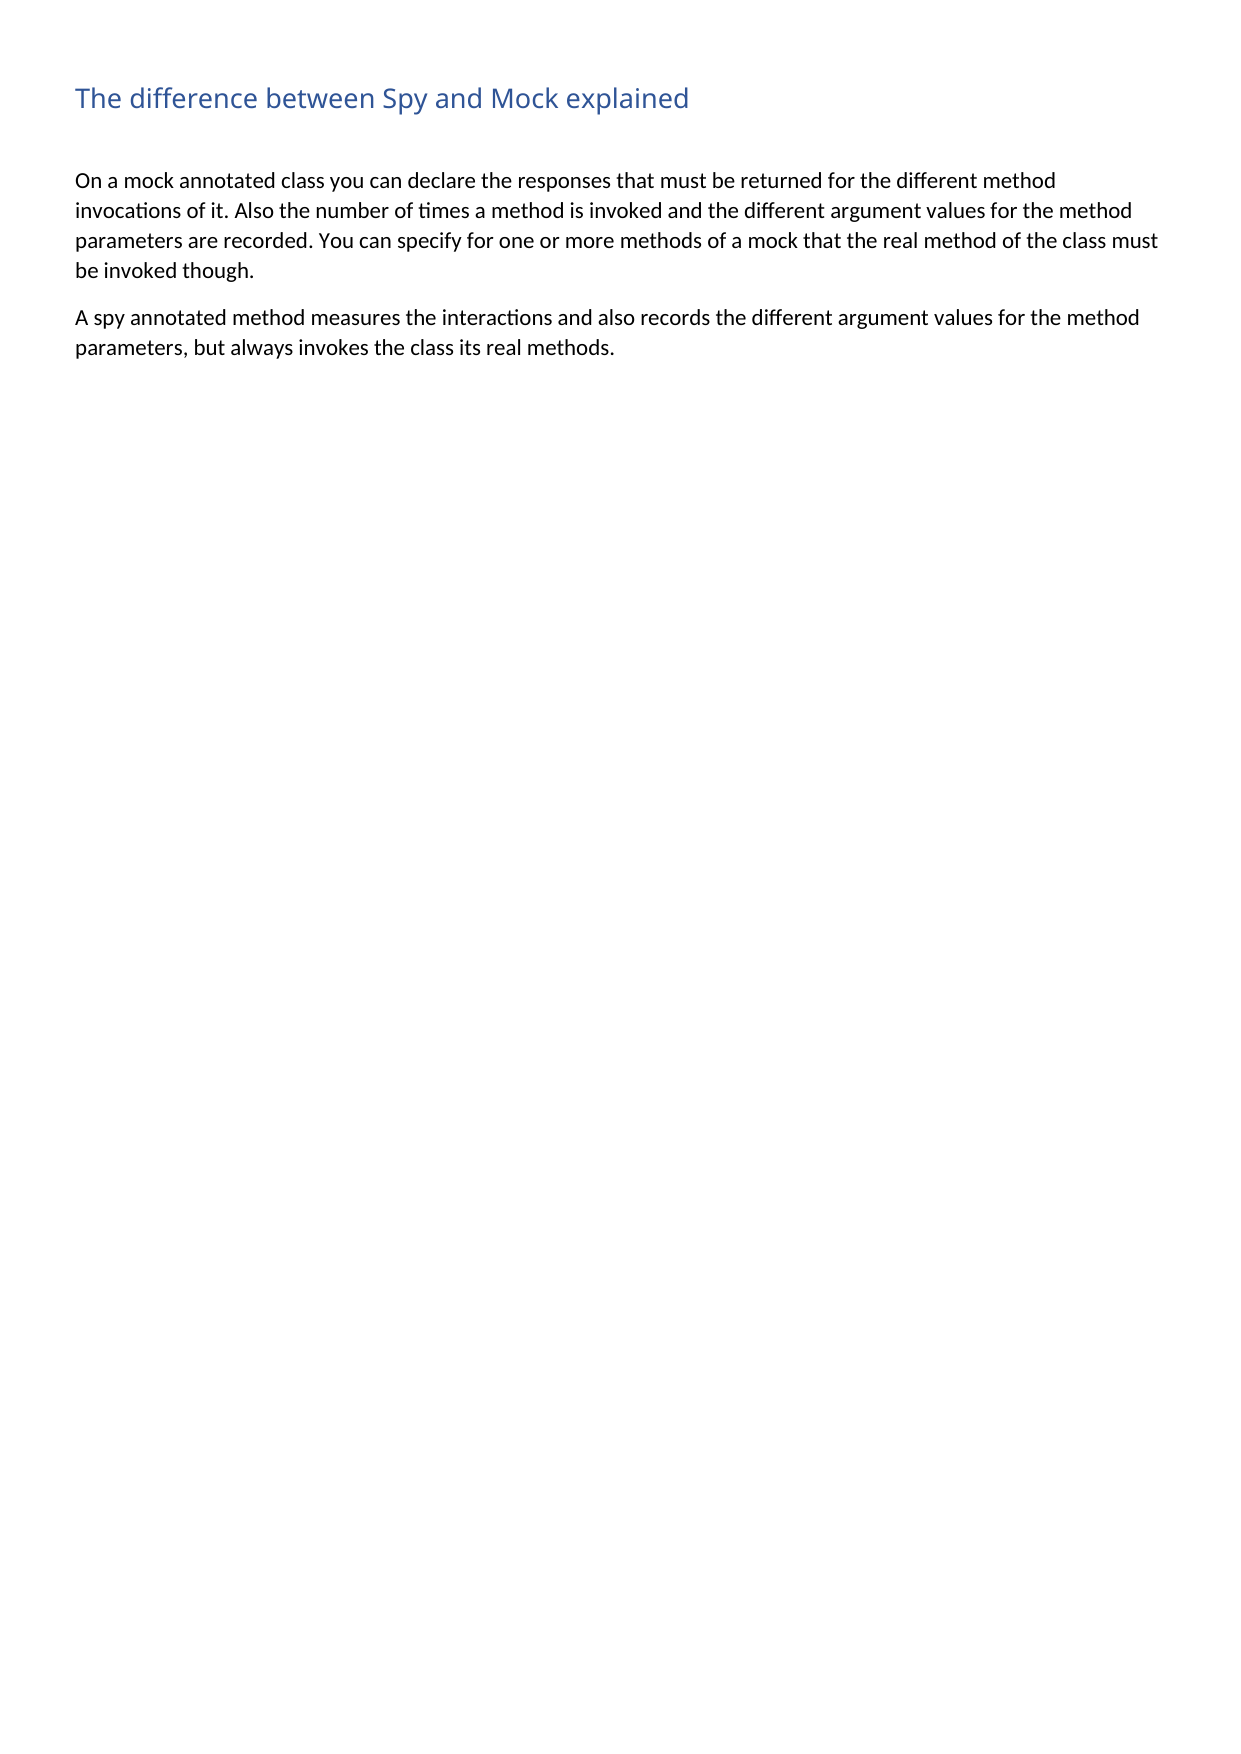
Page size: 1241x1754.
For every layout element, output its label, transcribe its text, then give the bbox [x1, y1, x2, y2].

text A spy annotated method measures the interactions and also records the different argument values for the method parameters, but always invokes the class its real methods. [75, 303, 1165, 362]
subtitle The difference between Spy and Mock explained [75, 79, 1165, 116]
text On a mock annotated class you can declare the responses that must be returned for the different method invocations of it. Also the number of times a method is invoked and the different argument values for the method parameters are recorded. You can specify for one or more methods of a mock that the real method of the class must be invoked though. [75, 166, 1165, 284]
